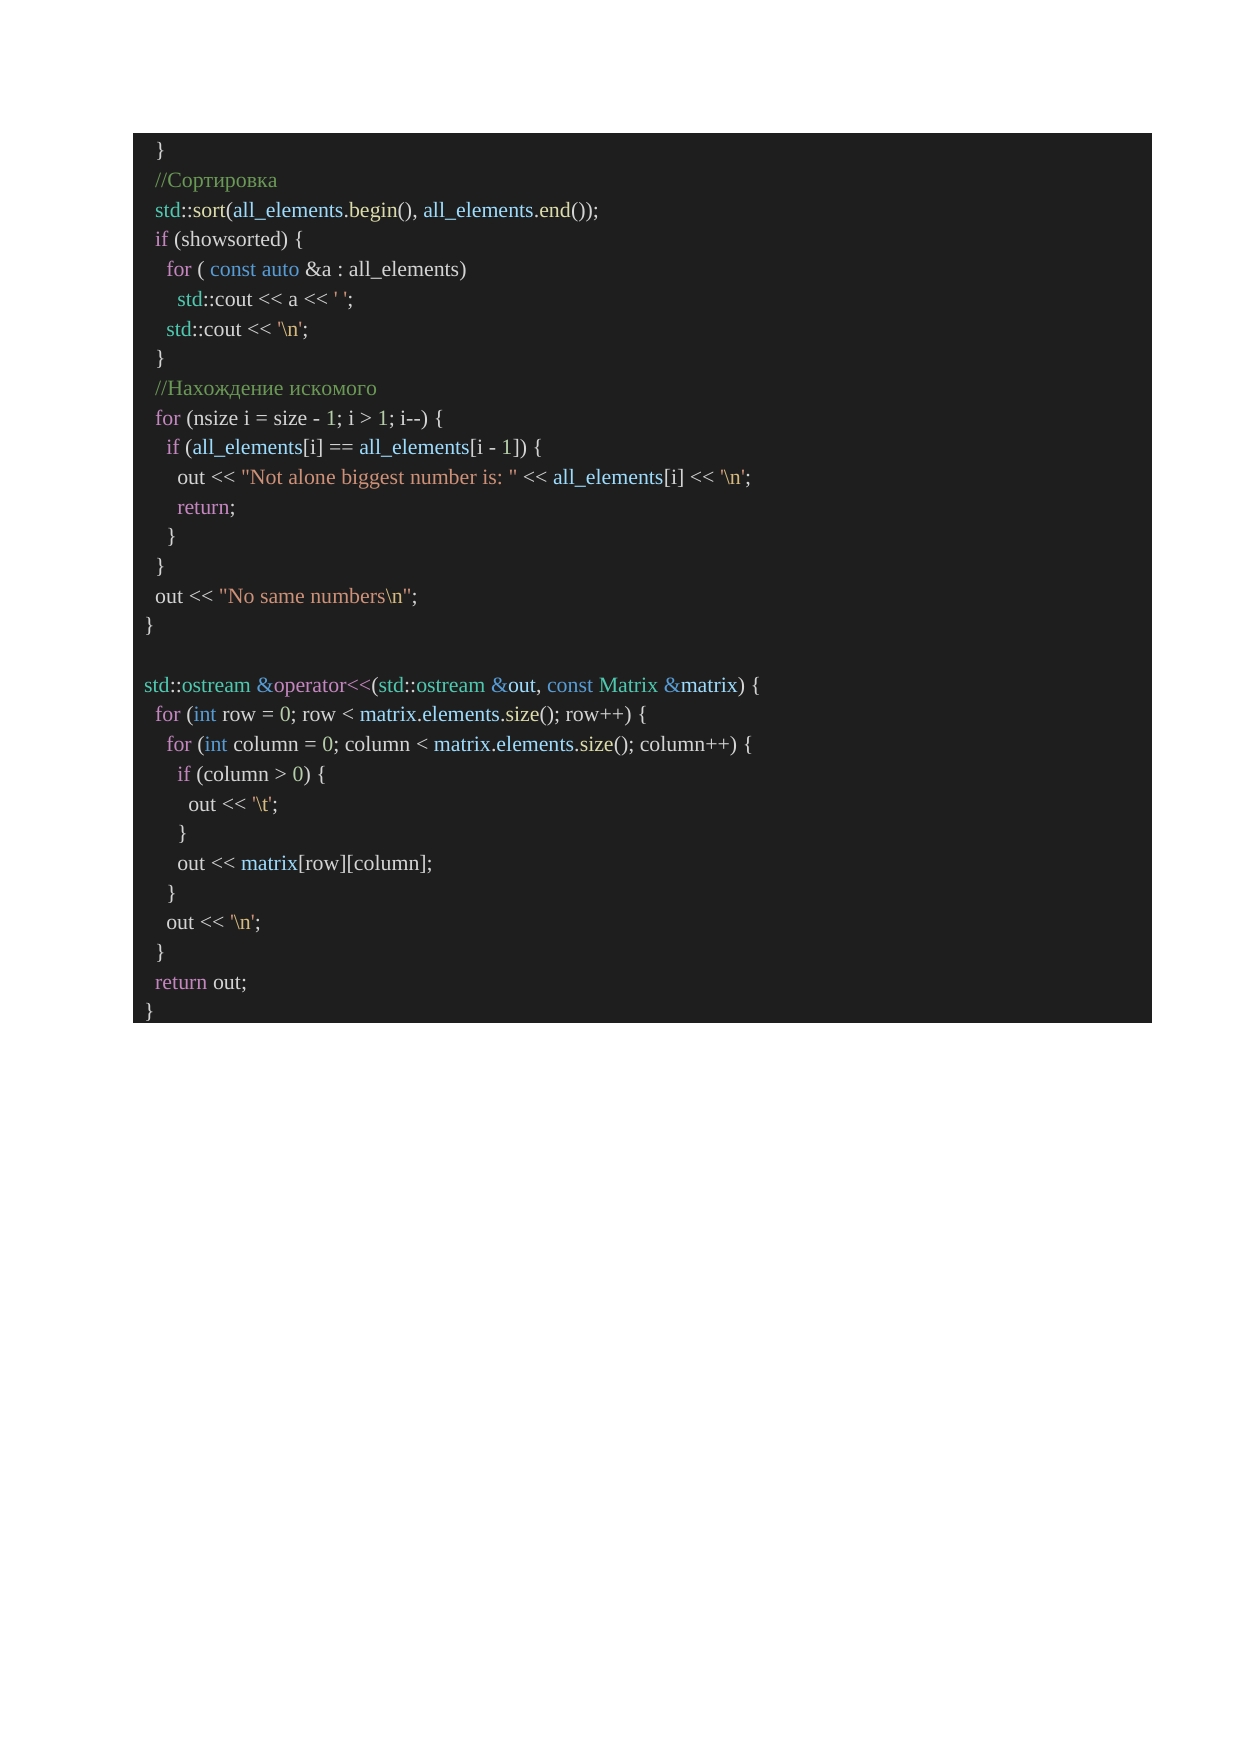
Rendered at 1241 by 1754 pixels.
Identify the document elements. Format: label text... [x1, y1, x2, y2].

text std::cout << a << ' '; [133, 281, 1152, 311]
text out << "Not alone biggest number is: " << all_elements[i] << '\n'; [133, 459, 1152, 489]
text return out; [133, 964, 1152, 994]
text } [133, 548, 1152, 578]
text for ( const auto &a : all_elements) [133, 252, 1152, 281]
text out << matrix[row][column]; [133, 845, 1152, 875]
text } [133, 934, 1152, 964]
text } [133, 875, 1152, 905]
text } [133, 133, 1152, 163]
text std::sort(all_elements.begin(), all_elements.end()); [133, 192, 1152, 222]
text for (int row = 0; row < matrix.elements.size(); row++) { [133, 697, 1152, 727]
text out << "No same numbers\n"; [133, 578, 1152, 608]
text } [133, 816, 1152, 845]
text } [133, 341, 1152, 370]
text return; [133, 489, 1152, 519]
text out << '\n'; [133, 905, 1152, 934]
text std::ostream &operator<<(std::ostream &out, const Matrix &matrix) { [133, 667, 1152, 697]
text for (nsize i = size - 1; i > 1; i--) { [133, 400, 1152, 430]
text out << '\t'; [133, 786, 1152, 816]
text std::cout << '\n'; [133, 311, 1152, 341]
text } [133, 519, 1152, 548]
text if (showsorted) { [133, 222, 1152, 252]
text //Нахождение искомого [133, 370, 1152, 400]
text } [133, 994, 1152, 1023]
text if (column > 0) { [133, 756, 1152, 786]
text if (all_elements[i] == all_elements[i - 1]) { [133, 430, 1152, 459]
text //Сортировка [133, 163, 1152, 192]
text } [133, 608, 1152, 638]
text for (int column = 0; column < matrix.elements.size(); column++) { [133, 727, 1152, 756]
